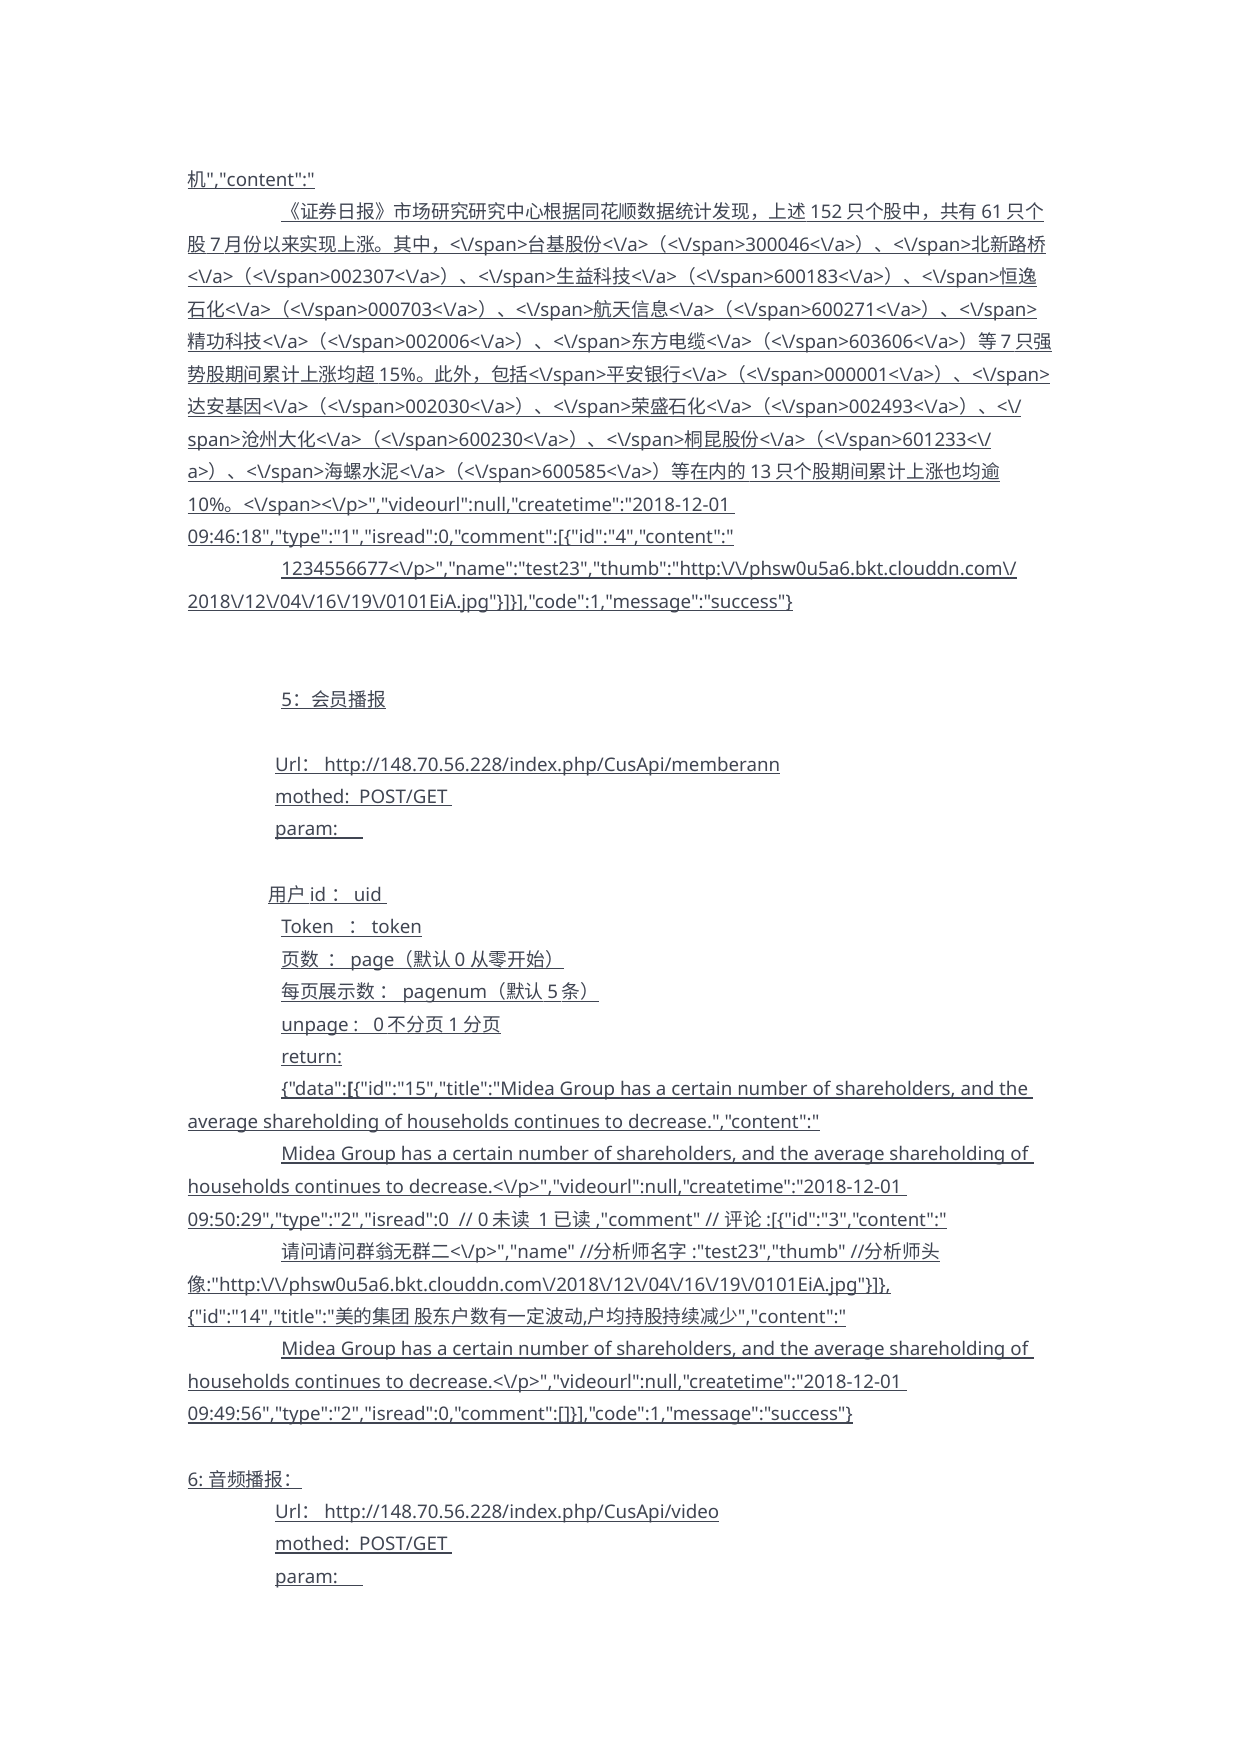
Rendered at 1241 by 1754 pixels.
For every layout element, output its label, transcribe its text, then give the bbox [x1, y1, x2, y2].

text 用户id ： uid [187, 877, 1053, 909]
text 每页展示数 ： pagenum（默认5条） [187, 974, 1053, 1007]
text Url： http://148.70.56.228/index.php/CusApi/memberann [231, 747, 1053, 779]
text 5：会员播报 [187, 682, 1053, 714]
text param: [231, 812, 1053, 844]
text Url： http://148.70.56.228/index.php/CusApi/video [231, 1494, 1053, 1527]
text 《证券日报》市场研究研究中心根据同花顺数据统计发现，上述152只个股中，共有61只个股7月份以来实现上涨。其中，<\/span>台基股份<\/a>（<\/span>300046<\/a>）、<\/span>北新路桥<\/a>（<\/span>002307<\/a>）、<\/span>生益科技<\/a>（<\/span>600183<\/a>）、<\/span>恒逸石化<\/a>（<\/span>000703<\/a>）、<\/span>航天信息<\/a>（<\/span>600271<\/a>）、<\/span>精功科技<\/a>（<\/span>002006<\/a>）、<\/span>东方电缆<\/a>（<\/span>603606<\/a>）等7只强势股期间累计上涨均超15%。此外，包括<\/span>平安银行<\/a>（<\/span>000001<\/a>）、<\/span>达安基因<\/a>（<\/span>002030<\/a>）、<\/span>荣盛石化<\/a>（<\/span>002493<\/a>）、<\/span>沧州大化<\/a>（<\/span>600230<\/a>）、<\/span>桐昆股份<\/a>（<\/span>601233<\/a>）、<\/span>海螺水泥<\/a>（<\/span>600585<\/a>）等在内的13只个股期间累计上涨也均逾10%。<\/span><\/p>","videourl":null,"createtime":"2018-12-01 09:46:18","type":"1","isread":0,"comment":[{"id":"4","content":" [187, 194, 1053, 552]
text Token ： token [187, 909, 1053, 942]
text {"data":[{"id":"15","title":"Midea Group has a certain number of shareholders, and the average shareholding of households continues to decrease.","content":" [187, 1072, 1053, 1137]
text 1234556677<\/p>","name":"test23","thumb":"http:\/\/phsw0u5a6.bkt.clouddn.com\/2018\/12\/04\/16\/19\/0101EiA.jpg"}]}],"code":1,"message":"success"} [187, 552, 1053, 617]
text Midea Group has a certain number of shareholders, and the average shareholding of households continues to decrease.<\/p>","videourl":null,"createtime":"2018-12-01 09:49:56","type":"2","isread":0,"comment":[]}],"code":1,"message":"success"} [187, 1332, 1053, 1429]
text mothed: POST/GET [231, 1527, 1053, 1559]
text mothed: POST/GET [231, 779, 1053, 812]
text 请问请问群翁无群二<\/p>","name" //分析师名字 :"test23","thumb" //分析师头像:"http:\/\/phsw0u5a6.bkt.clouddn.com\/2018\/12\/04\/16\/19\/0101EiA.jpg"}]},{"id":"14","title":"美的集团 股东户数有一定波动,户均持股持续减少","content":" [187, 1234, 1053, 1332]
text unpage : 0不分页 1 分页 [187, 1007, 1053, 1039]
text return: [187, 1039, 1053, 1072]
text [187, 162, 1053, 194]
text Midea Group has a certain number of shareholders, and the average shareholding of households continues to decrease.<\/p>","videourl":null,"createtime":"2018-12-01 09:50:29","type":"2","isread":0 // 0未读 1 已读 ,"comment" // 评论 :[{"id":"3","content":" [187, 1137, 1053, 1234]
text param: [231, 1559, 1053, 1592]
text 6: 音频播报： [187, 1462, 1053, 1494]
text 页数 ： page（默认0 从零开始） [187, 942, 1053, 974]
